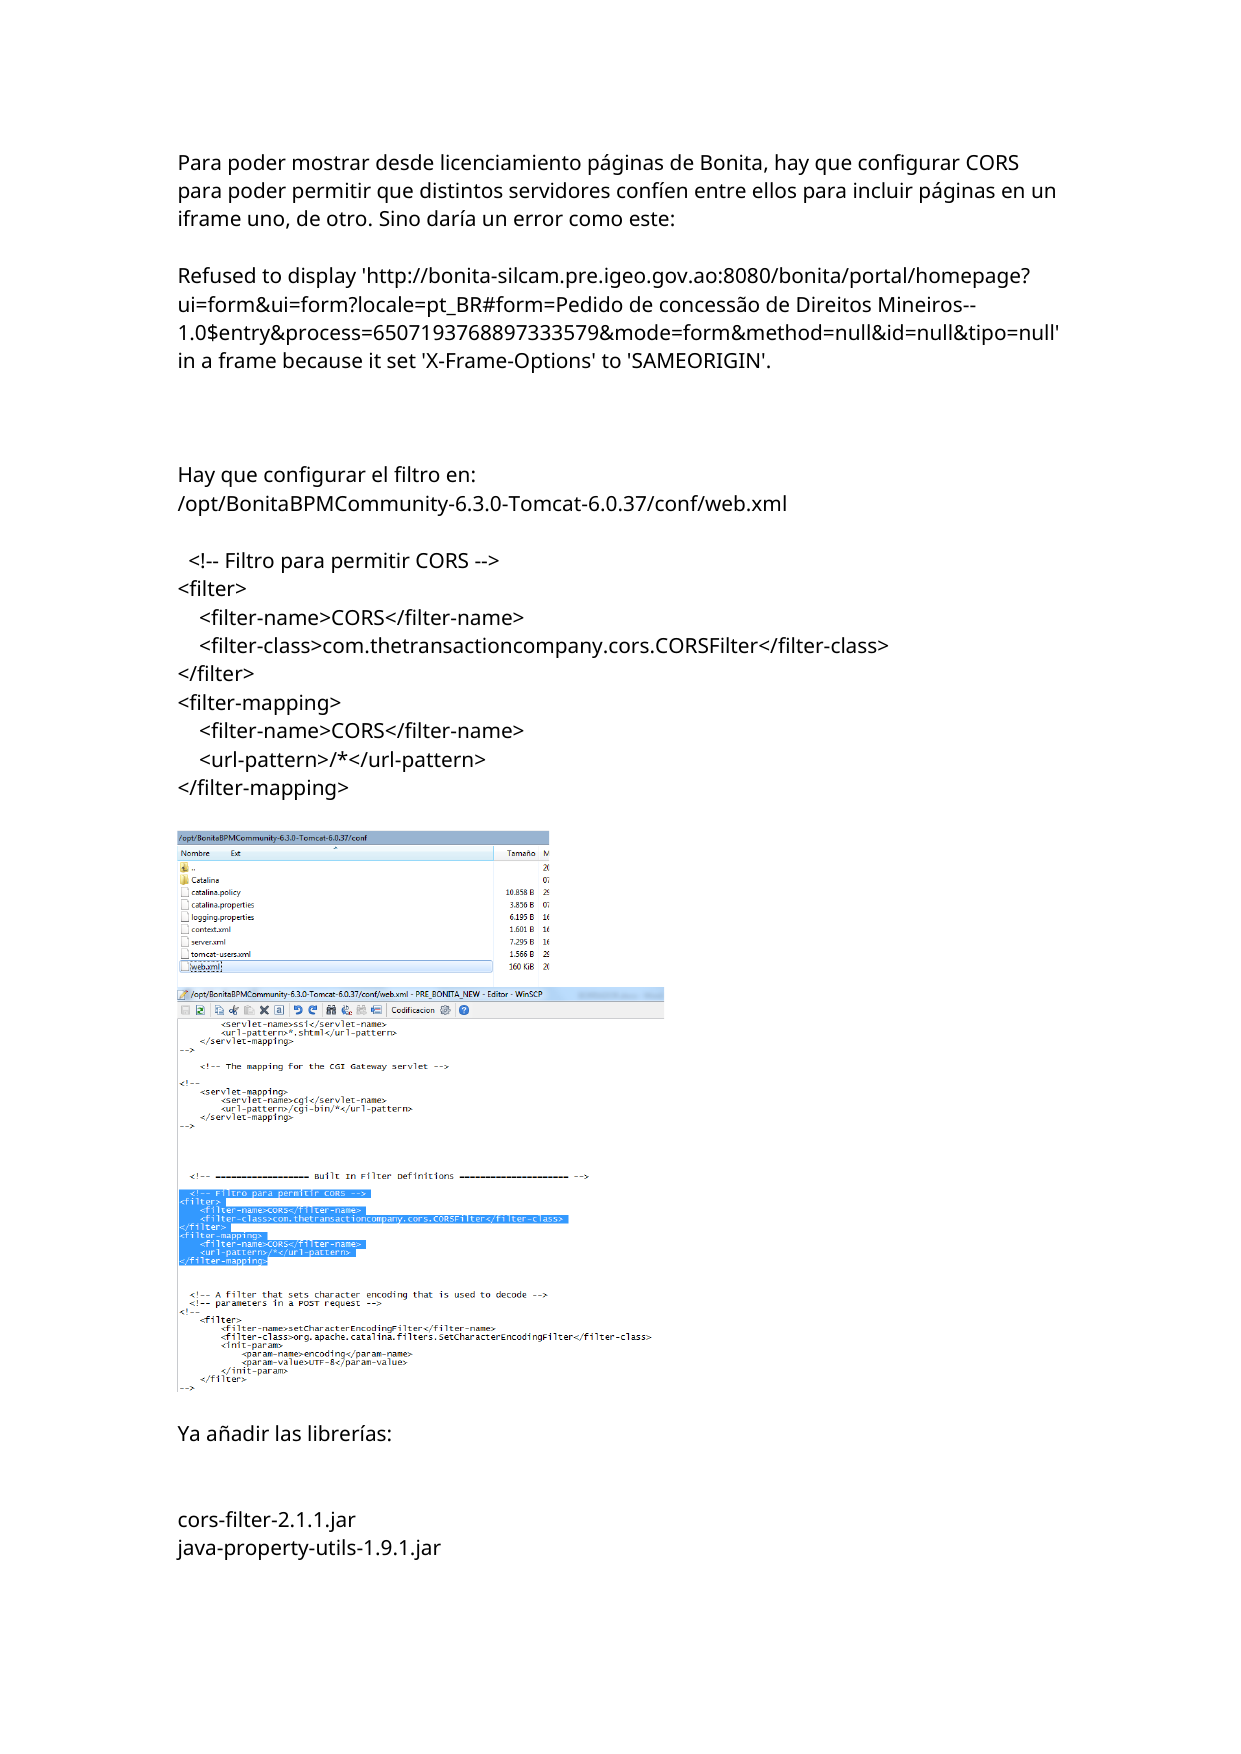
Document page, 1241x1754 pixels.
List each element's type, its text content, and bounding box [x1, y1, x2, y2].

text <url-pattern>/*</url-pattern> [177, 745, 1063, 773]
text </filter> [177, 659, 1063, 688]
text Refused to display 'http://bonita-silcam.pre.igeo.gov.ao:8080/bonita/portal/homepage?ui=form&ui=form?locale=pt_BR#form=Pedido de concessão de Direitos Mineiros--1.0$entry&process=6507193768897333579&mode=form&method=null&id=null&tipo=null' in a frame because it set 'X-Frame-Options' to 'SAMEORIGIN'. [177, 261, 1063, 375]
text /opt/BonitaBPMCommunity-6.3.0-Tomcat-6.0.37/conf/web.xml [177, 489, 1063, 517]
text <!-- Filtro para permitir CORS --> [177, 546, 1063, 574]
text </filter-mapping> [177, 773, 1063, 802]
text <filter> [177, 574, 1063, 603]
text <filter-class>com.thetransactioncompany.cors.CORSFilter</filter-class> [177, 631, 1063, 659]
text <filter-mapping> [177, 688, 1063, 716]
text Ya añadir las librerías: [177, 1419, 1063, 1448]
text Para poder mostrar desde licenciamiento páginas de Bonita, hay que configurar CORS para poder permitir que distintos servidores confíen entre ellos para incluir páginas en un iframe uno, de otro. Sino daría un error como este: [177, 148, 1063, 233]
text java-property-utils-1.9.1.jar [177, 1533, 1063, 1562]
text <filter-name>CORS</filter-name> [177, 603, 1063, 631]
picture [177, 830, 665, 1392]
text Hay que configurar el filtro en: [177, 460, 1063, 489]
text <filter-name>CORS</filter-name> [177, 716, 1063, 745]
text cors-filter-2.1.1.jar [177, 1505, 1063, 1533]
